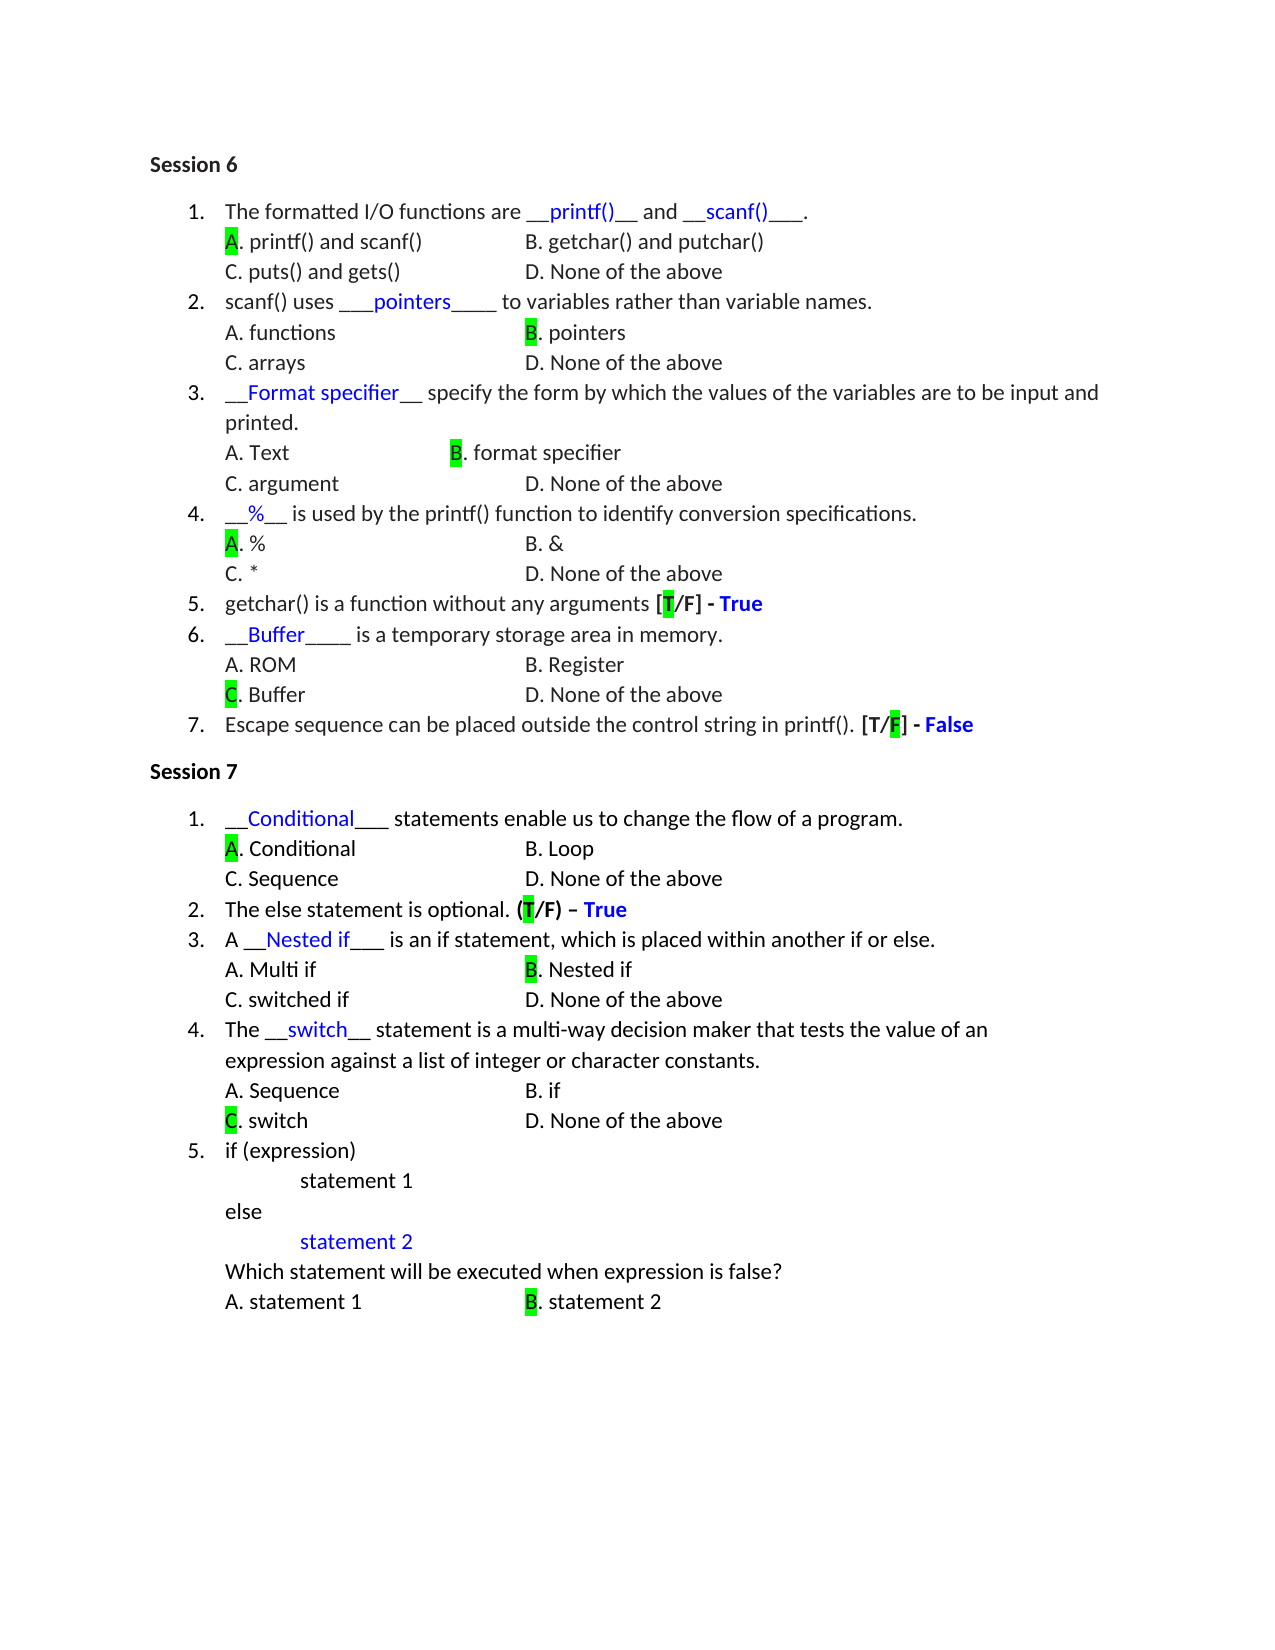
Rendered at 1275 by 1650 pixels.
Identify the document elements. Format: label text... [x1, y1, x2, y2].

list The __switch__ statement is a multi-way decision maker that tests the value of an expression against a list of integer or character constants. A. Sequence B. if C. switch D. None of the above [187, 1016, 1125, 1134]
text Session 6 [150, 150, 1125, 178]
list __Format specifier__ specify the form by which the values of the variables are to be input and printed. A. Text B. format specifier C. argument D. None of the above [187, 378, 1125, 497]
list __Conditional___ statements enable us to change the flow of a program. A. Conditional B. Loop C. Sequence D. None of the above [187, 804, 1125, 893]
list scanf() uses ___pointers____ to variables rather than variable names. A. functions B. pointers C. arrays D. None of the above [187, 287, 1125, 376]
list The else statement is optional. (T/F) – True [534, 895, 1125, 923]
list __%__ is used by the printf() function to identify conversion specifications. A. % B. & C. * D. None of the above [187, 499, 1125, 587]
list A __Nested if___ is an if statement, which is placed within another if or else. A. Multi if B. Nested if C. switched if D. None of the above [187, 925, 1125, 1013]
list The else statement is optional. (T/F) – True [187, 895, 523, 923]
list if (expression) statement 1 else statement 2 Which statement will be executed when expression is false? A. statement 1 B. statement 2 [187, 1136, 1125, 1316]
list Escape sequence can be placed outside the control string in printf(). [T/F] - False [900, 710, 1125, 738]
list __Buffer____ is a temporary storage area in memory. A. ROM B. Register C. Buffer D. None of the above [187, 620, 1125, 708]
text Session 7 [150, 757, 1125, 785]
list The formatted I/O functions are __printf()__ and __scanf()___. A. printf() and scanf() B. getchar() and putchar() C. puts() and gets() D. None of the above [187, 197, 1125, 285]
list Escape sequence can be placed outside the control string in printf(). [T/F] - False [187, 710, 890, 738]
list getchar() is a function without any arguments [T/F] - True [187, 589, 1125, 618]
